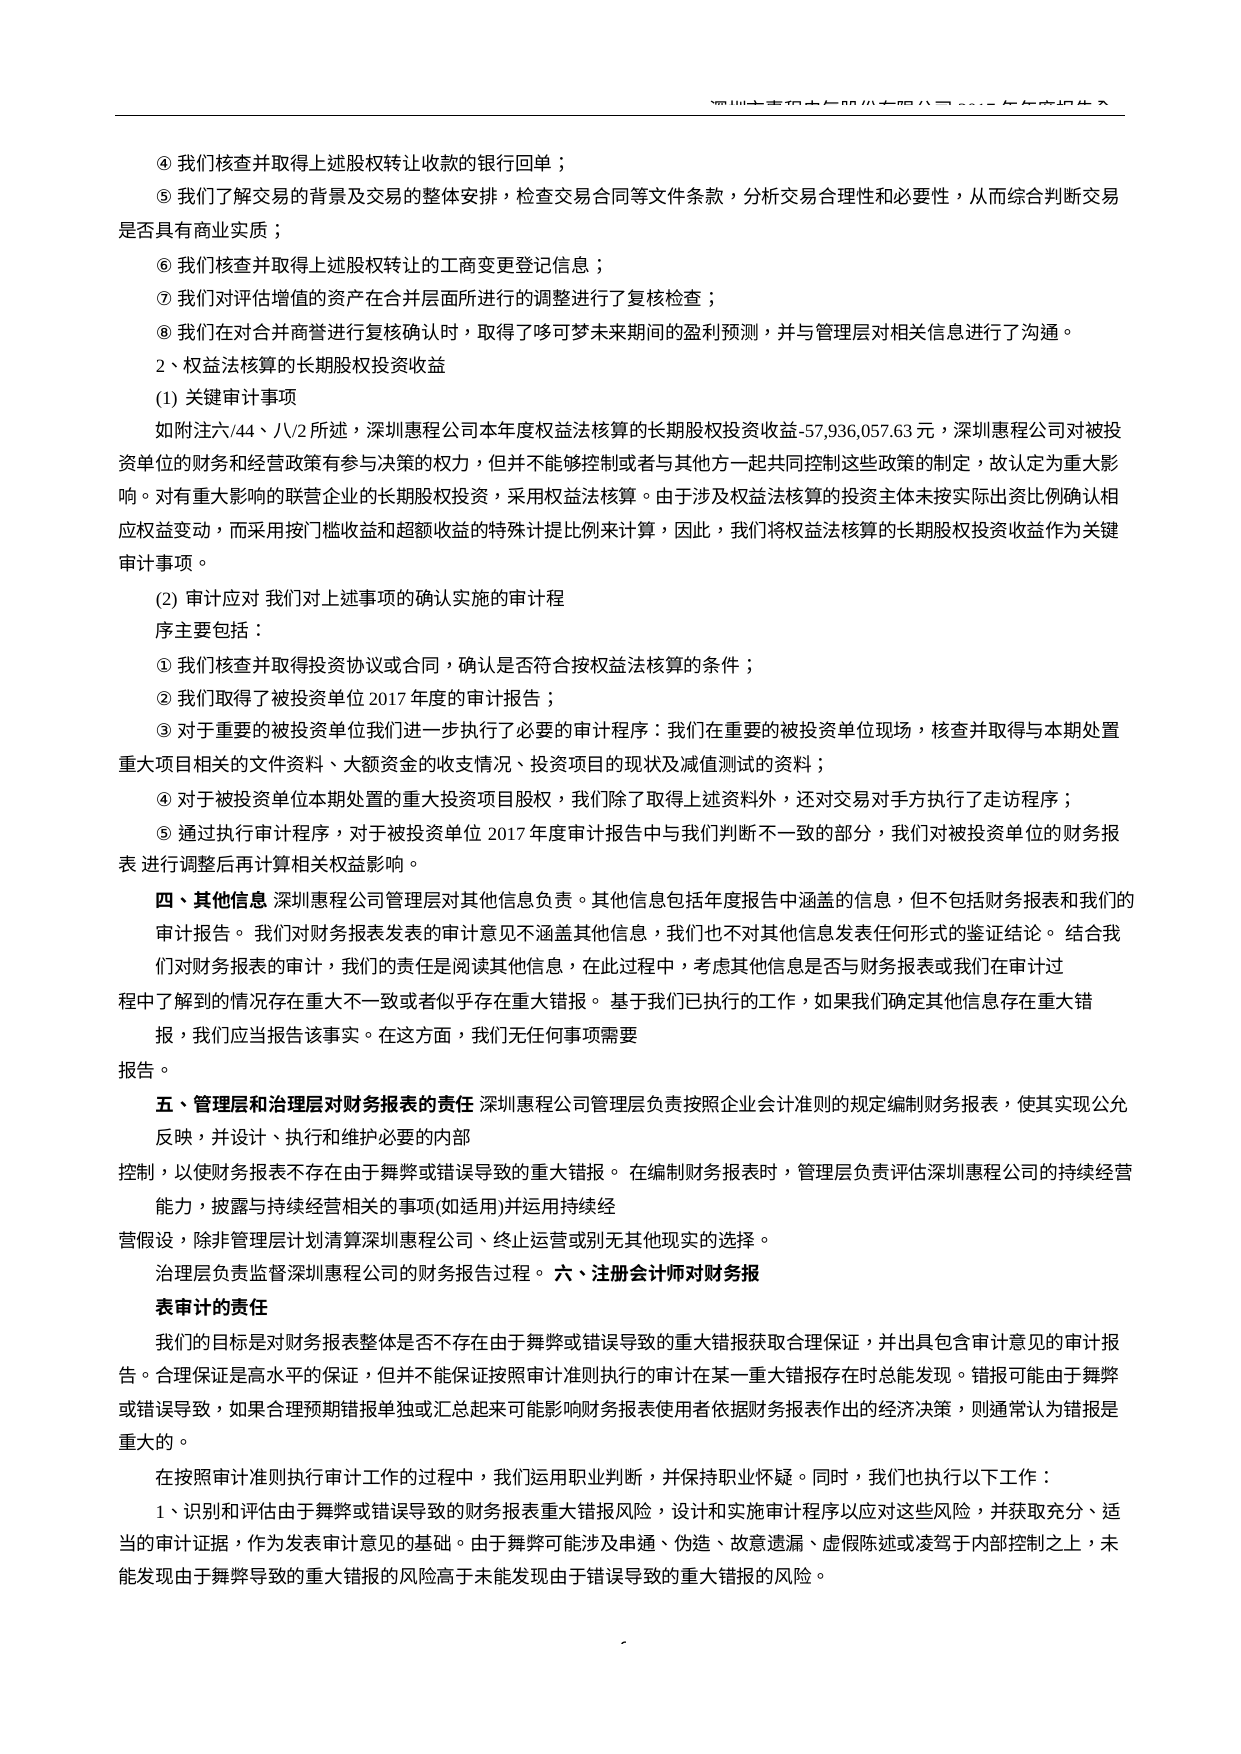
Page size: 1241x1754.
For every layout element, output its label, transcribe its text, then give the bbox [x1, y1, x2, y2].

text ④ 对于被投资单位本期处置的重大投资项目股权，我们除了取得上述资料外，还对交易对手方执行了走访程序； [156, 786, 1122, 812]
text ⑤ 我们了解交易的背景及交易的整体安排，检查交易合同等文件条款，分析交易合理性和必要性，从而综合判断交易 是否具有商业实质； [118, 183, 1122, 242]
text 营假设，除非管理层计划清算深圳惠程公司、终止运营或别无其他现实的选择。 治理层负责监督深圳惠程公司的财务报告过程。 六、注册会计师对财务报表审计的责任 [118, 1227, 776, 1319]
text ⑦ 我们对评估增值的资产在合并层面所进行的调整进行了复核检查； [156, 286, 1122, 311]
text (2) 审计应对 我们对上述事项的确认实施的审计程序主要包括： [156, 585, 570, 643]
text ④ 我们核查并取得上述股权转让收款的银行回单； [156, 150, 1122, 176]
text 五、管理层和治理层对财务报表的责任 深圳惠程公司管理层负责按照企业会计准则的规定编制财务报表，使其实现公允反映，并设计、执行和维护必要的内部 [156, 1091, 1138, 1150]
text 2、权益法核算的长期股权投资收益 (1) 关键审计事项 [156, 352, 448, 410]
text ② 我们取得了被投资单位2017年度的审计报告； [156, 686, 1122, 711]
text 我们的目标是对财务报表整体是否不存在由于舞弊或错误导致的重大错报获取合理保证，并出具包含审计意见的审计报 告。合理保证是高水平的保证，但并不能保证按照审计准则执行的审计在某一重大错报存在时总能发现。错报可能由于舞弊 或错误导致，如果合理预期错报单独或汇总起来可能影响财务报表使用者依据财务报表作出的经济决策，则通常认为错报是 重大的。 [118, 1329, 1123, 1455]
text 在按照审计准则执行审计工作的过程中，我们运用职业判断，并保持职业怀疑。同时，我们也执行以下工作： [156, 1464, 1122, 1490]
text ⑥ 我们核查并取得上述股权转让的工商变更登记信息； [156, 252, 1122, 278]
text 控制，以使财务报表不存在由于舞弊或错误导致的重大错报。 在编制财务报表时，管理层负责评估深圳惠程公司的持续经营能力，披露与持续经营相关的事项(如适用)并运用持续经 [118, 1159, 1138, 1219]
text 四、其他信息 深圳惠程公司管理层对其他信息负责。其他信息包括年度报告中涵盖的信息，但不包括财务报表和我们的审计报告。 我们对财务报表发表的审计意见不涵盖其他信息，我们也不对其他信息发表任何形式的鉴证结论。 结合我们对财务报表的审计，我们的责任是阅读其他信息，在此过程中，考虑其他信息是否与财务报表或我们在审计过 [156, 887, 1138, 979]
text 报告。 [118, 1057, 1122, 1083]
text 如附注六/44、八/2所述，深圳惠程公司本年度权益法核算的长期股权投资收益-57,936,057.63元，深圳惠程公司对被投 资单位的财务和经营政策有参与决策的权力，但并不能够控制或者与其他方一起共同控制这些政策的制定，故认定为重大影 响。对有重大影响的联营企业的长期股权投资，采用权益法核算。由于涉及权益法核算的投资主体未按实际出资比例确认相 应权益变动，而采用按门槛收益和超额收益的特殊计提比例来计算，因此，我们将权益法核算的长期股权投资收益作为关键 审计事项。 [118, 418, 1123, 576]
text ① 我们核查并取得投资协议或合同，确认是否符合按权益法核算的条件； [156, 652, 1122, 678]
text ⑧ 我们在对合并商誉进行复核确认时，取得了哆可梦未来期间的盈利预测，并与管理层对相关信息进行了沟通。 [156, 319, 1122, 344]
text ⑤ 通过执行审计程序，对于被投资单位2017年度审计报告中与我们判断不一致的部分，我们对被投资单位的财务报表 进行调整后再计算相关权益影响。 [118, 820, 1122, 877]
text 程中了解到的情况存在重大不一致或者似乎存在重大错报。 基于我们已执行的工作，如果我们确定其他信息存在重大错报，我们应当报告该事实。在这方面，我们无任何事项需要 [118, 989, 1122, 1048]
text ③ 对于重要的被投资单位我们进一步执行了必要的审计程序：我们在重要的被投资单位现场，核查并取得与本期处置 重大项目相关的文件资料、大额资金的收支情况、投资项目的现状及减值测试的资料； [118, 718, 1122, 777]
text 1、识别和评估由于舞弊或错误导致的财务报表重大错报风险，设计和实施审计程序以应对这些风险，并获取充分、适 当的审计证据，作为发表审计意见的基础。由于舞弊可能涉及串通、伪造、故意遗漏、虚假陈述或凌驾于内部控制之上，未 能发现由于舞弊导致的重大错报的风险高于未能发现由于错误导致的重大错报的风险。 [118, 1498, 1122, 1589]
